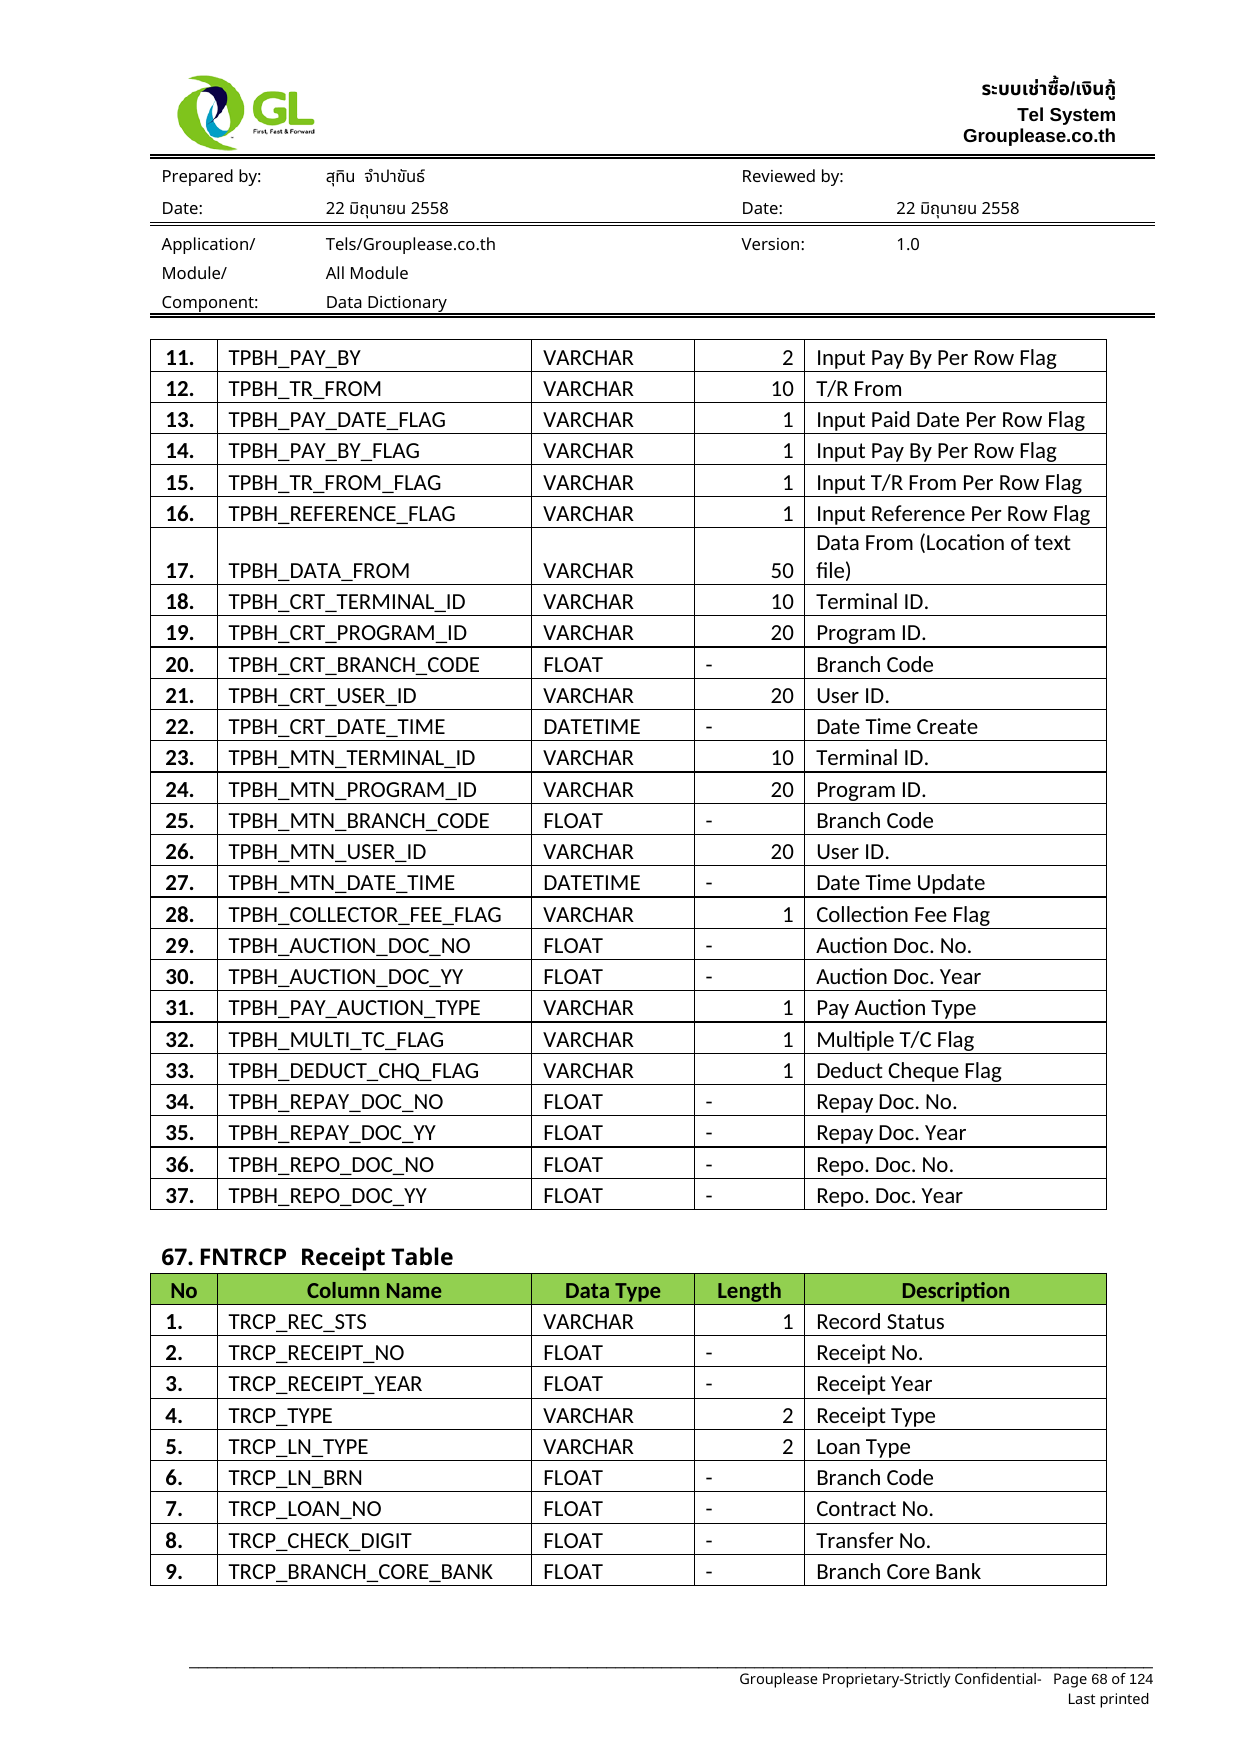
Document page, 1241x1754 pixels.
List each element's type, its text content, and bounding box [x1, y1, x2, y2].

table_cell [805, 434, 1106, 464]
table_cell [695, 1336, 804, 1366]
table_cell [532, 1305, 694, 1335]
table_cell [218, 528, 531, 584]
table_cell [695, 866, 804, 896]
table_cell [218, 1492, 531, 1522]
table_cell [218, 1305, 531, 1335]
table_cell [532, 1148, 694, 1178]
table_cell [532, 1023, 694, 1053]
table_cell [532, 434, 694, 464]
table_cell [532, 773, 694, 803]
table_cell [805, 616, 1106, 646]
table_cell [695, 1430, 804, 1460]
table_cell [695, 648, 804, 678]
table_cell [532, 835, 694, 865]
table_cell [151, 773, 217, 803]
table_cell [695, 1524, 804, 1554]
picture [161, 75, 323, 154]
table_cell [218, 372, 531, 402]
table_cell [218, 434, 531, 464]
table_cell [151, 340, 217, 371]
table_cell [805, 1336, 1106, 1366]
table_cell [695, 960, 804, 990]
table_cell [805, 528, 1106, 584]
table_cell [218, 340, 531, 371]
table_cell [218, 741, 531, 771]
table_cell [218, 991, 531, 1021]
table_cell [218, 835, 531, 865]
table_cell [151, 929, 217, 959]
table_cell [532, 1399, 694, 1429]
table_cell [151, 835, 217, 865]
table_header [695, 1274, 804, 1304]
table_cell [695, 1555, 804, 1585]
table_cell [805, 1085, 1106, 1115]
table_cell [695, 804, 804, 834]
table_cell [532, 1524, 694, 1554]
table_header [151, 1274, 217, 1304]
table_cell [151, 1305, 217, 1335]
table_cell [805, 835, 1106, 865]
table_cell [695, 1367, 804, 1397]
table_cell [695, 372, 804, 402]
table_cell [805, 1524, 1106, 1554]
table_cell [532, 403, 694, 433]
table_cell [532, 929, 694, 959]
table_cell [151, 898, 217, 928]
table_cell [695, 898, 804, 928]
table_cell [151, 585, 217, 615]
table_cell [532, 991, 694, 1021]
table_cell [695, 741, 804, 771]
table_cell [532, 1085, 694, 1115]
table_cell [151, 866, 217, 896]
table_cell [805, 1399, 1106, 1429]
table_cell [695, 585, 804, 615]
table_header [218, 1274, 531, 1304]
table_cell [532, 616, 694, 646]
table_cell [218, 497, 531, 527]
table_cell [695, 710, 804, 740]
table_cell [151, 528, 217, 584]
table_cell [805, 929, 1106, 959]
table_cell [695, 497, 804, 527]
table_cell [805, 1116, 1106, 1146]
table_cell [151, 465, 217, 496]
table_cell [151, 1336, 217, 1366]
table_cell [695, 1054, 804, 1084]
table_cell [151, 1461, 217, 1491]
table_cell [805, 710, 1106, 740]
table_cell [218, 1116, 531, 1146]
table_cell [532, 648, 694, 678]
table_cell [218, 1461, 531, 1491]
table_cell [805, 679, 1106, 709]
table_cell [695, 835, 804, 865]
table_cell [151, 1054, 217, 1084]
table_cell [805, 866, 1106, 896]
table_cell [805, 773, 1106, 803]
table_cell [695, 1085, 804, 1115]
list FNTRCP Receipt Table [161, 1241, 1153, 1272]
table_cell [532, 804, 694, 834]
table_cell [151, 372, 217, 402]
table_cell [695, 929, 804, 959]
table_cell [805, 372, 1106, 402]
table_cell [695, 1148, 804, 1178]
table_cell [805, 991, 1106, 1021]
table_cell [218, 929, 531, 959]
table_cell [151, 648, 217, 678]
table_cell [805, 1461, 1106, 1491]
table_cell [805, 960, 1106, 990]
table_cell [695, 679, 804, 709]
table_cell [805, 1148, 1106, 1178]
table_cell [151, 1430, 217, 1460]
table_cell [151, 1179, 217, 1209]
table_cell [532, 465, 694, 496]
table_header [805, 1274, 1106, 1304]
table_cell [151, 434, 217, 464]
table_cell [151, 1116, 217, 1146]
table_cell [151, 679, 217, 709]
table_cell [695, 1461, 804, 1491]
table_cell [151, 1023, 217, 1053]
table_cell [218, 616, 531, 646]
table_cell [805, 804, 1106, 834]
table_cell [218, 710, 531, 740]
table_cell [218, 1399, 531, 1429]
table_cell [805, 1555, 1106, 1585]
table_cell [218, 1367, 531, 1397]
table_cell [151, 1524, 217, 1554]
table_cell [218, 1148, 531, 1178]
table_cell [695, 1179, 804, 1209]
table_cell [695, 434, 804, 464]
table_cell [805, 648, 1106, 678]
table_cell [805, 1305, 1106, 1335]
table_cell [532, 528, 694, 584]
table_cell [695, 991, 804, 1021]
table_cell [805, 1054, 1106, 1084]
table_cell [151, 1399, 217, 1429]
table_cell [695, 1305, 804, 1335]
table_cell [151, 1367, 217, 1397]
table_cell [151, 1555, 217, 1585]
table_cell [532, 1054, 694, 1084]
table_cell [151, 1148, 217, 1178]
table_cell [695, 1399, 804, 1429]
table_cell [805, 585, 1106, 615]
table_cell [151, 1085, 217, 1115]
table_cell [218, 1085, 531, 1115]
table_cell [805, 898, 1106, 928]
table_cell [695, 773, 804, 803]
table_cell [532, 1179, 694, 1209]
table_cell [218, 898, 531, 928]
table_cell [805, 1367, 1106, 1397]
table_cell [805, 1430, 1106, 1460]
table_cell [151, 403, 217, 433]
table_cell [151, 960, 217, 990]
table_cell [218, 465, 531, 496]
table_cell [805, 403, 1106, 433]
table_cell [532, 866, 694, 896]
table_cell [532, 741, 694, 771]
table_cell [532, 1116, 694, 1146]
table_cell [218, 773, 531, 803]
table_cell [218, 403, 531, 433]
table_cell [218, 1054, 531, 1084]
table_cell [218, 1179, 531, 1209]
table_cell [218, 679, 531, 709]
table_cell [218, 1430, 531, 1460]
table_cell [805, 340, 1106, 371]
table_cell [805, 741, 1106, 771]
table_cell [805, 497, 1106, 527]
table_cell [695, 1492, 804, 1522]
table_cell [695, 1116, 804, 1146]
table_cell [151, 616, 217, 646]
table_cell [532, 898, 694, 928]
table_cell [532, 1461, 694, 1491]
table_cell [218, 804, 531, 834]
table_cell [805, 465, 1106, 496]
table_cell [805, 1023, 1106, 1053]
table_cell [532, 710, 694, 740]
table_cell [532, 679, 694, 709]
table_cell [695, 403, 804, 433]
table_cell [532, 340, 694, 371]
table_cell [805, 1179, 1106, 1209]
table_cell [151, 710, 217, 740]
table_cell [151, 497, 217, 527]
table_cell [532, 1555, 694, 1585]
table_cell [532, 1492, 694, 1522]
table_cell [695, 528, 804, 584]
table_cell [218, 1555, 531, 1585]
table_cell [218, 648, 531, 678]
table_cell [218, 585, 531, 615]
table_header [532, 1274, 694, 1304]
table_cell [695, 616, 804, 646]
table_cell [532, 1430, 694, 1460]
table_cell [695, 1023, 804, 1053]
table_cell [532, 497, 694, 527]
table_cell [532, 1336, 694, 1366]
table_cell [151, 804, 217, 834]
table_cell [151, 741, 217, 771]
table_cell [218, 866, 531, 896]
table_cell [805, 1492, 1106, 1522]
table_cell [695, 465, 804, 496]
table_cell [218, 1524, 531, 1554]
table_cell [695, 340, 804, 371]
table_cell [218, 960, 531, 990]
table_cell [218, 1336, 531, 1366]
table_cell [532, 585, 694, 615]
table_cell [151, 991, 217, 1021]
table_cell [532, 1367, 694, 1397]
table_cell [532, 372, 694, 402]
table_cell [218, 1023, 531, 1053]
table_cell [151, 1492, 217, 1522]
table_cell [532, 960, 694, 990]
